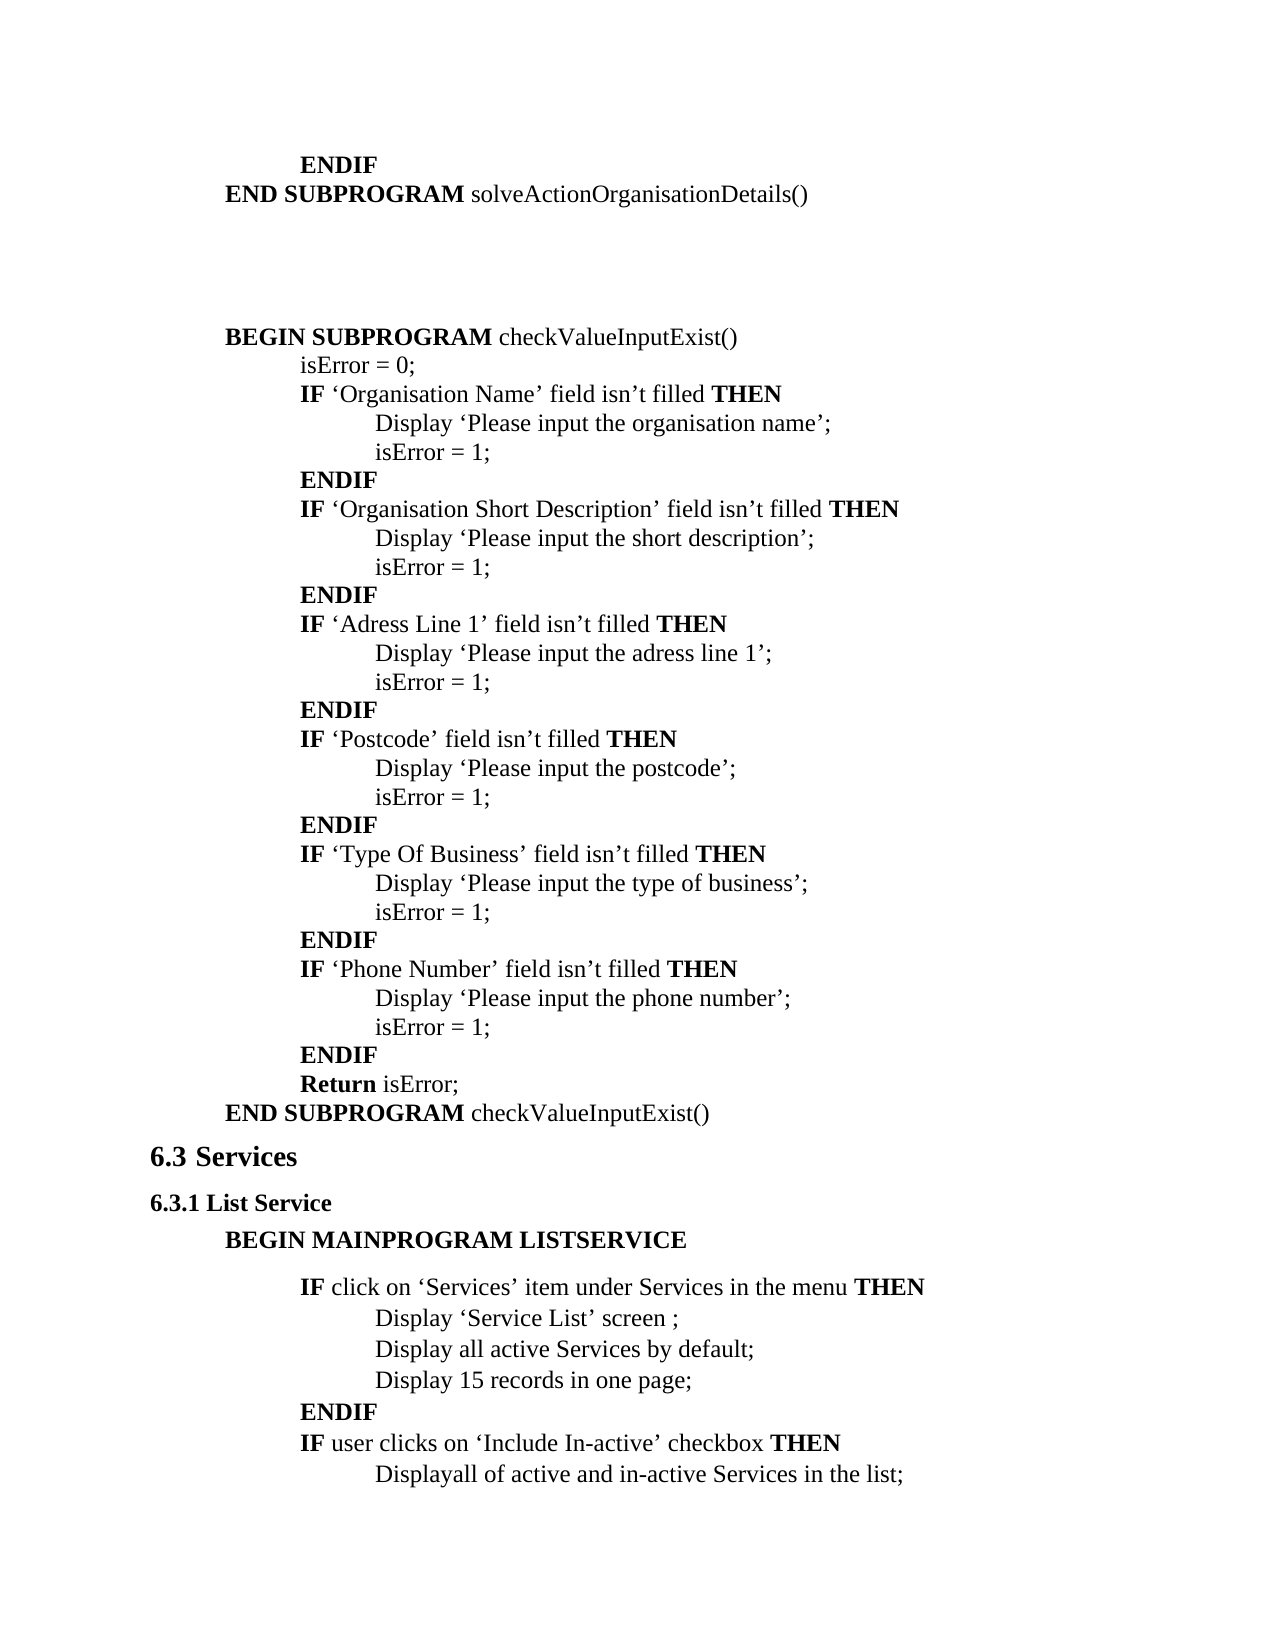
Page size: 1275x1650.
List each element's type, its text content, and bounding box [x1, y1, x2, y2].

text BEGIN SUBPROGRAM checkValueInputExist() [225, 322, 1125, 351]
text Display ‘Please input the type of business’; [300, 868, 1125, 897]
text ENDIF [300, 696, 1125, 724]
text IF user clicks on ‘Include In-active’ checkbox THEN [225, 1428, 1125, 1456]
text END SUBPROGRAM checkValueInputExist() [225, 1098, 1125, 1127]
text isError = 1; [300, 1012, 1125, 1041]
text isError = 1; [300, 667, 1125, 696]
text isError = 1; [300, 437, 1125, 466]
text Return isError; [300, 1069, 1125, 1098]
text Display ‘Please input the adress line 1’; [300, 638, 1125, 667]
text IF ‘Adress Line 1’ field isn’t filled THEN [300, 609, 1125, 638]
subtitle Services [150, 1139, 1125, 1173]
subtitle 6.3.1 List Service [150, 1185, 1125, 1218]
text Display ‘Service List’ screen ; [300, 1303, 1125, 1332]
text ENDIF [300, 581, 1125, 609]
text isError = 1; [300, 782, 1125, 811]
text IF ‘Postcode’ field isn’t filled THEN [300, 724, 1125, 753]
text Display ‘Please input the organisation name’; [300, 408, 1125, 437]
text IF click on ‘Services’ item under Services in the menu THEN [225, 1272, 1125, 1301]
text Displayall of active and in-active Services in the list; [300, 1459, 1125, 1487]
text BEGIN MAINPROGRAM LISTSERVICE [150, 1225, 1125, 1253]
text ENDIF [300, 1041, 1125, 1069]
text IF ‘Organisation Name’ field isn’t filled THEN [300, 379, 1125, 408]
text IF ‘Type Of Business’ field isn’t filled THEN [300, 839, 1125, 868]
text isError = 1; [300, 897, 1125, 926]
text Display 15 records in one page; [300, 1366, 1125, 1394]
text IF ‘Phone Number’ field isn’t filled THEN [300, 954, 1125, 983]
text isError = 0; [300, 351, 1125, 379]
text ENDIF [300, 926, 1125, 954]
text Display ‘Please input the phone number’; [300, 983, 1125, 1012]
text ENDIF [300, 150, 1125, 179]
text ENDIF [225, 1397, 1125, 1425]
text ENDIF [300, 466, 1125, 494]
text Display ‘Please input the postcode’; [300, 753, 1125, 782]
text END SUBPROGRAM solveActionOrganisationDetails() [225, 179, 1125, 207]
text ENDIF [300, 811, 1125, 839]
text IF ‘Organisation Short Description’ field isn’t filled THEN [300, 494, 1125, 523]
text Display all active Services by default; [300, 1334, 1125, 1363]
text Display ‘Please input the short description’; [300, 523, 1125, 552]
text isError = 1; [300, 552, 1125, 581]
